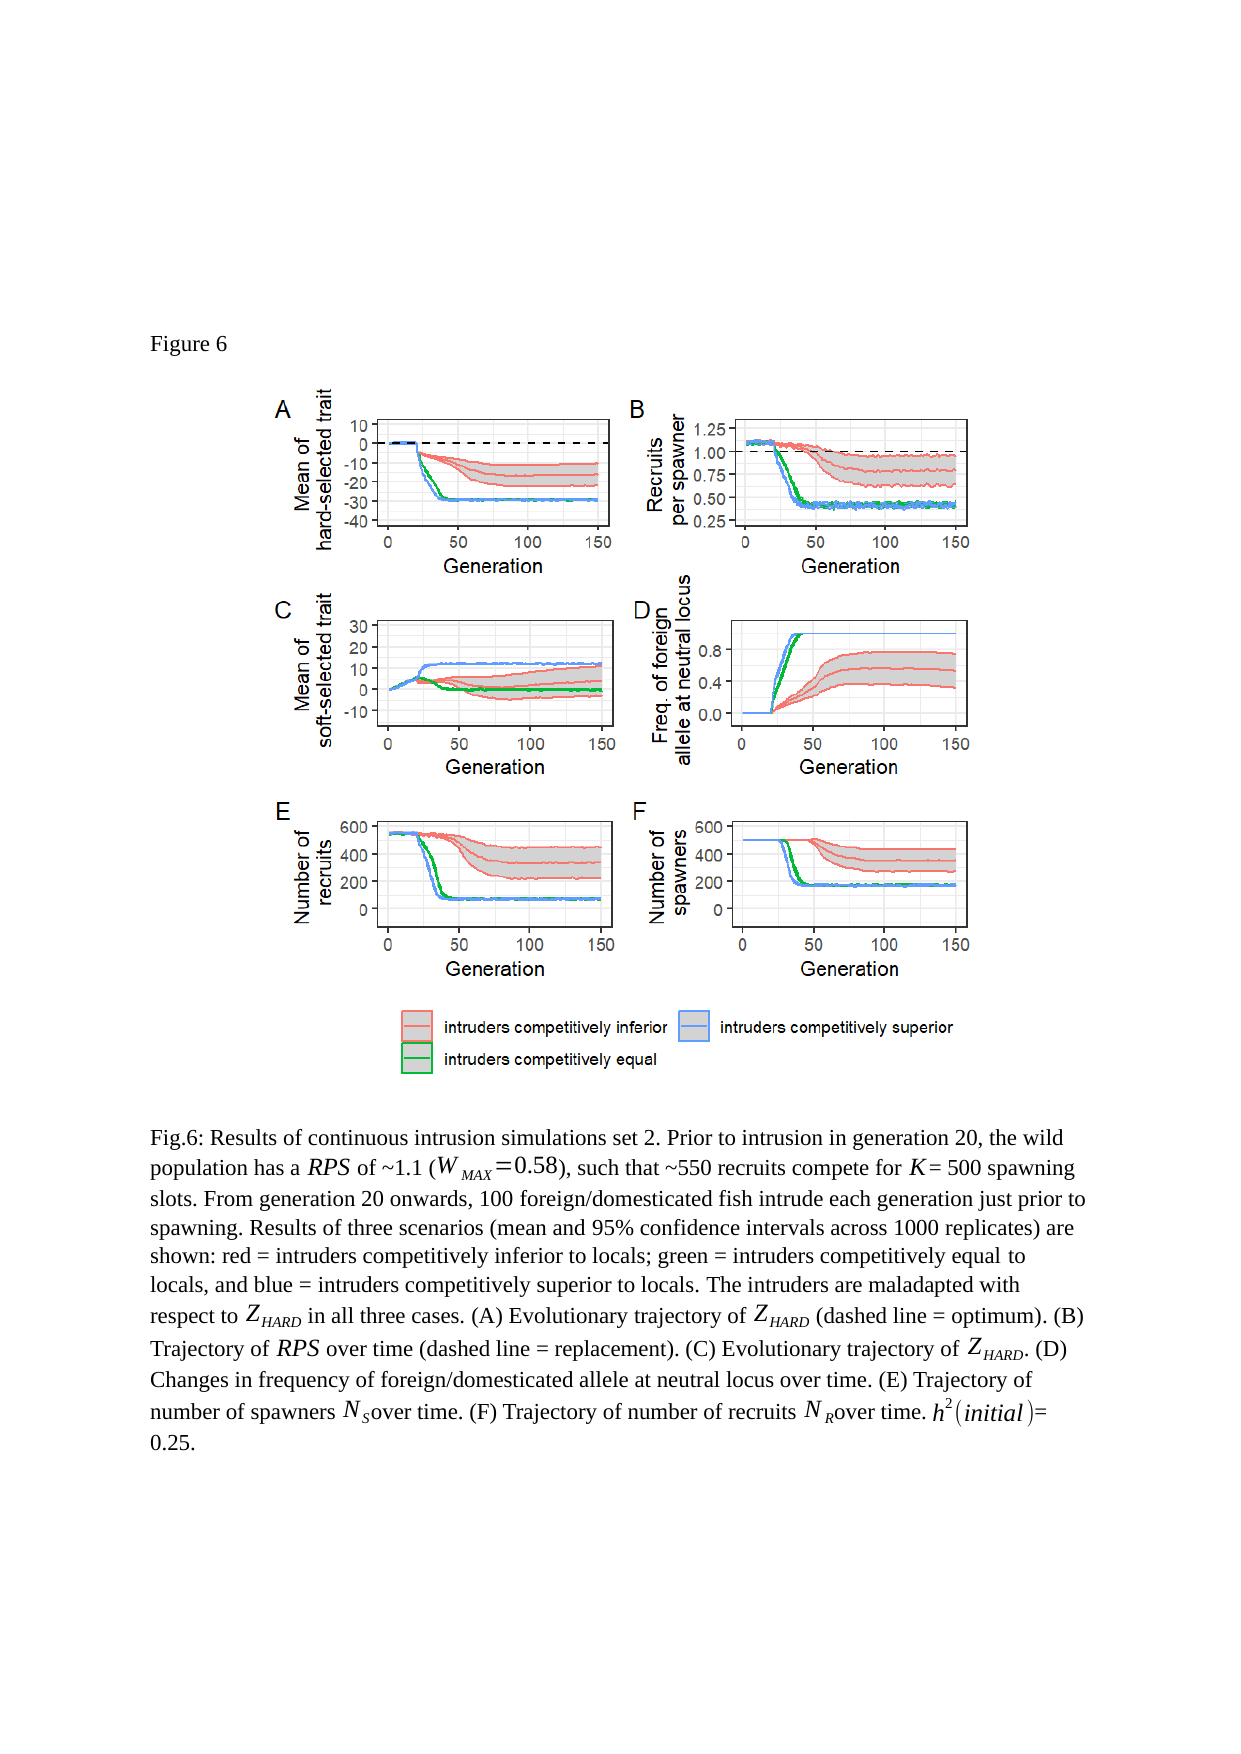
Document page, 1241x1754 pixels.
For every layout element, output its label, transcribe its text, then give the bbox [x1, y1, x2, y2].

picture [254, 375, 987, 1105]
text Figure 6 [150, 330, 1090, 357]
text Fig.6: Results of continuous intrusion simulations set 2. Prior to intrusion in generation 20, the wild population has a of ~1.1 (), such that ~550 recruits compete for = 500 spawning slots. From generation 20 onwards, 100 foreign/domesticated fish intrude each generation just prior to spawning. Results of three scenarios (mean and 95% confidence intervals across 1000 replicates) are shown: red = intruders competitively inferior to locals; green = intruders competitively equal to locals, and blue = intruders competitively superior to locals. The intruders are maladapted with respect to in all three cases. (A) Evolutionary trajectory of (dashed line = optimum). (B) Trajectory of over time (dashed line = replacement). (C) Evolutionary trajectory of . (D) Changes in frequency of foreign/domesticated allele at neutral locus over time. (E) Trajectory of number of spawners over time. (F) Trajectory of number of recruits over time. = 0.25. [150, 1123, 1090, 1456]
